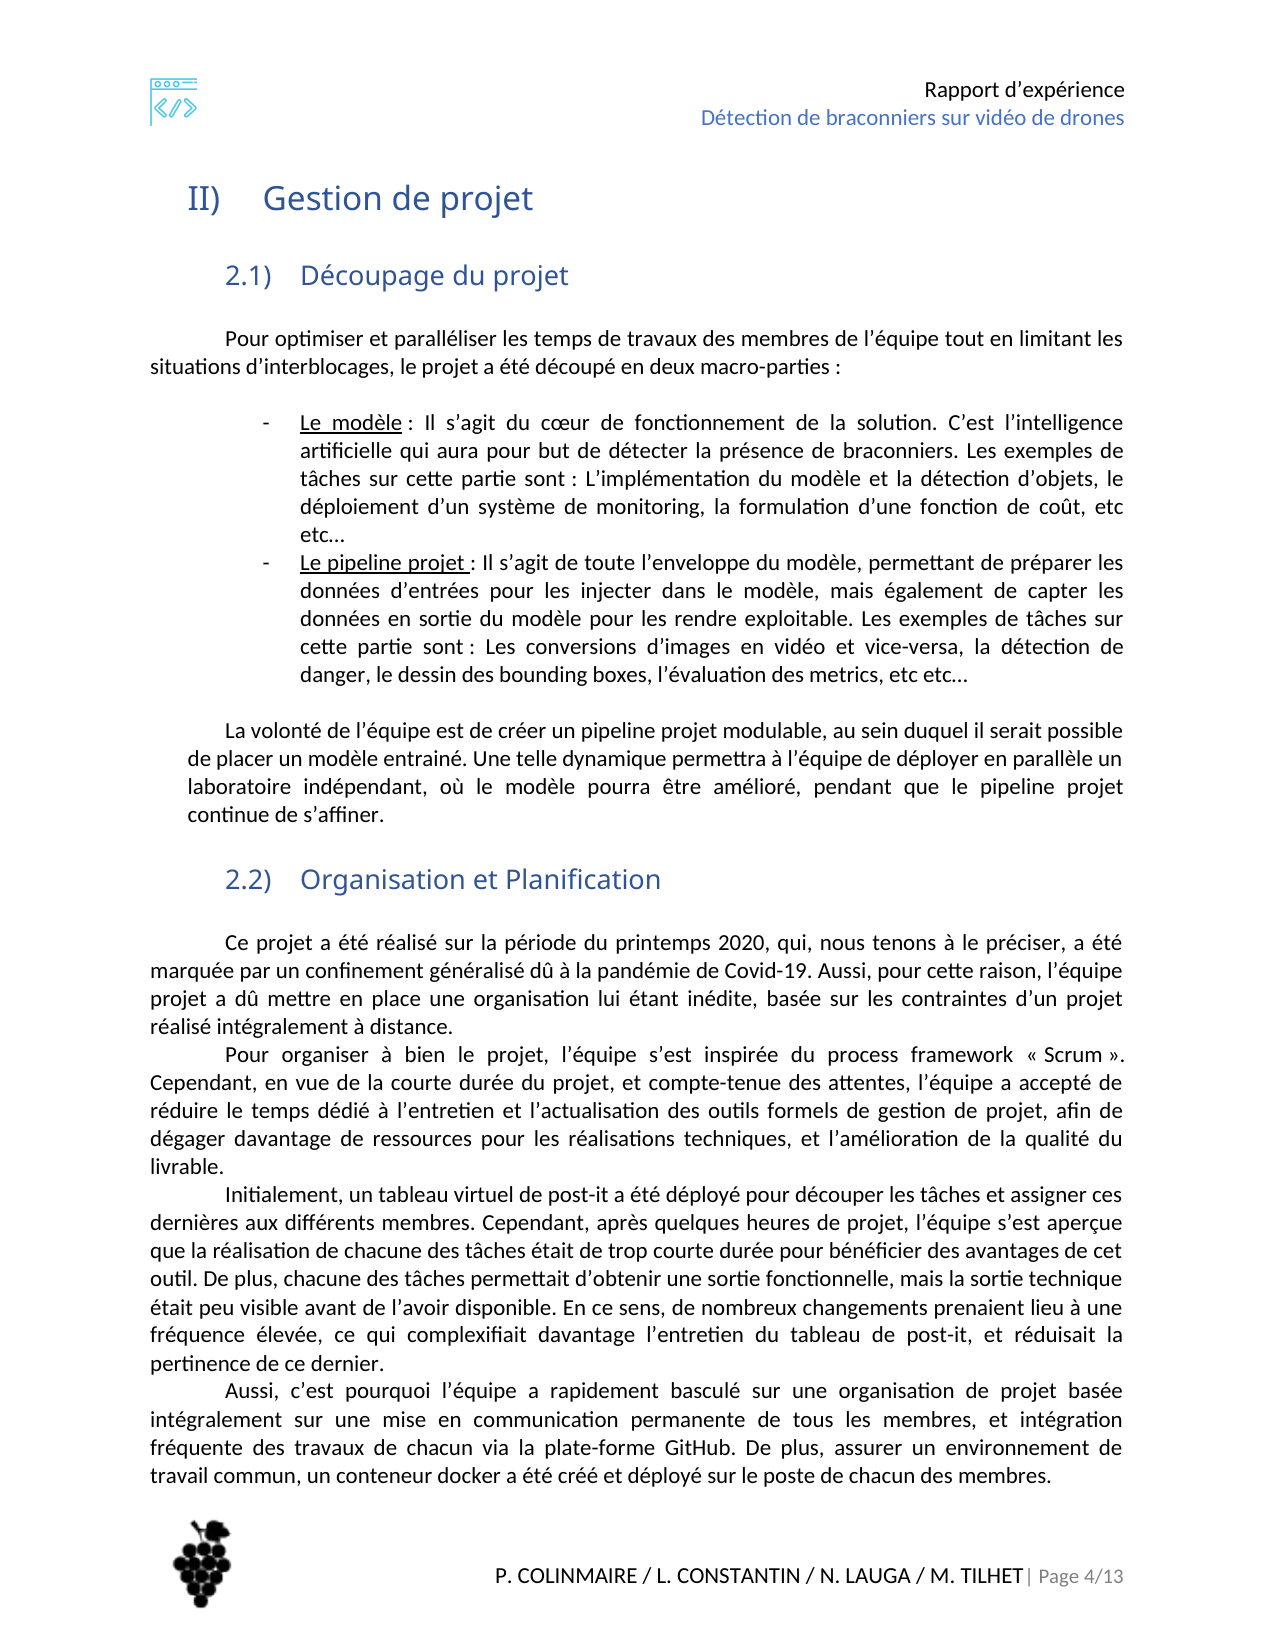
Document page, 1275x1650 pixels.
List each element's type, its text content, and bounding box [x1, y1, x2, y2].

text Initialement, un tableau virtuel de post-it a été déployé pour découper les tâches et assigner ces dernières aux différents membres. Cependant, après quelques heures de projet, l’équipe s’est aperçue que la réalisation de chacune des tâches était de trop courte durée pour bénéficier des avantages de cet outil. De plus, chacune des tâches permettait d’obtenir une sortie fonctionnelle, mais la sortie technique était peu visible avant de l’avoir disponible. En ce sens, de nombreux changements prenaient lieu à une fréquence élevée, ce qui complexifiait davantage l’entretien du tableau de post-it, et réduisait la pertinence de ce dernier. [150, 1181, 1125, 1377]
text Pour organiser à bien le projet, l’équipe s’est inspirée du process framework « Scrum ». Cependant, en vue de la courte durée du projet, et compte-tenue des attentes, l’équipe a accepté de réduire le temps dédié à l’entretien et l’actualisation des outils formels de gestion de projet, afin de dégager davantage de ressources pour les réalisations techniques, et l’amélioration de la qualité du livrable. [150, 1040, 1125, 1181]
text Pour optimiser et paralléliser les temps de travaux des membres de l’équipe tout en limitant les situations d’interblocages, le projet a été découpé en deux macro-parties : [150, 324, 1125, 380]
subtitle Organisation et Planification [225, 861, 1125, 897]
picture [150, 78, 197, 126]
text Aussi, c’est pourquoi l’équipe a rapidement basculé sur une organisation de projet basée intégralement sur une mise en communication permanente de tous les membres, et intégration fréquente des travaux de chacun via la plate-forme GitHub. De plus, assurer un environnement de travail commun, un conteneur docker a été créé et déployé sur le poste de chacun des membres. [150, 1377, 1125, 1489]
list Le pipeline projet : Il s’agit de toute l’enveloppe du modèle, permettant de préparer les données d’entrées pour les injecter dans le modèle, mais également de capter les données en sortie du modèle pour les rendre exploitable. Les exemples de tâches sur cette partie sont : Les conversions d’images en vidéo et vice-versa, la détection de danger, le dessin des bounding boxes, l’évaluation des metrics, etc etc… [262, 548, 1125, 688]
list Le modèle : Il s’agit du cœur de fonctionnement de la solution. C’est l’intelligence artificielle qui aura pour but de détecter la présence de braconniers. Les exemples de tâches sur cette partie sont : L’implémentation du modèle et la détection d’objets, le déploiement d’un système de monitoring, la formulation d’une fonction de coût, etc etc… [262, 408, 1125, 548]
subtitle Gestion de projet [187, 175, 1125, 220]
text La volonté de l’équipe est de créer un pipeline projet modulable, au sein duquel il serait possible de placer un modèle entrainé. Une telle dynamique permettra à l’équipe de déployer en parallèle un laboratoire indépendant, où le modèle pourra être amélioré, pendant que le pipeline projet continue de s’affiner. [187, 716, 1125, 828]
text Ce projet a été réalisé sur la période du printemps 2020, qui, nous tenons à le préciser, a été marquée par un confinement généralisé dû à la pandémie de Covid-19. Aussi, pour cette raison, l’équipe projet a dû mettre en place une organisation lui étant inédite, basée sur les contraintes d’un projet réalisé intégralement à distance. [150, 928, 1125, 1040]
picture [164, 1512, 234, 1613]
subtitle Découpage du projet [225, 256, 1125, 293]
